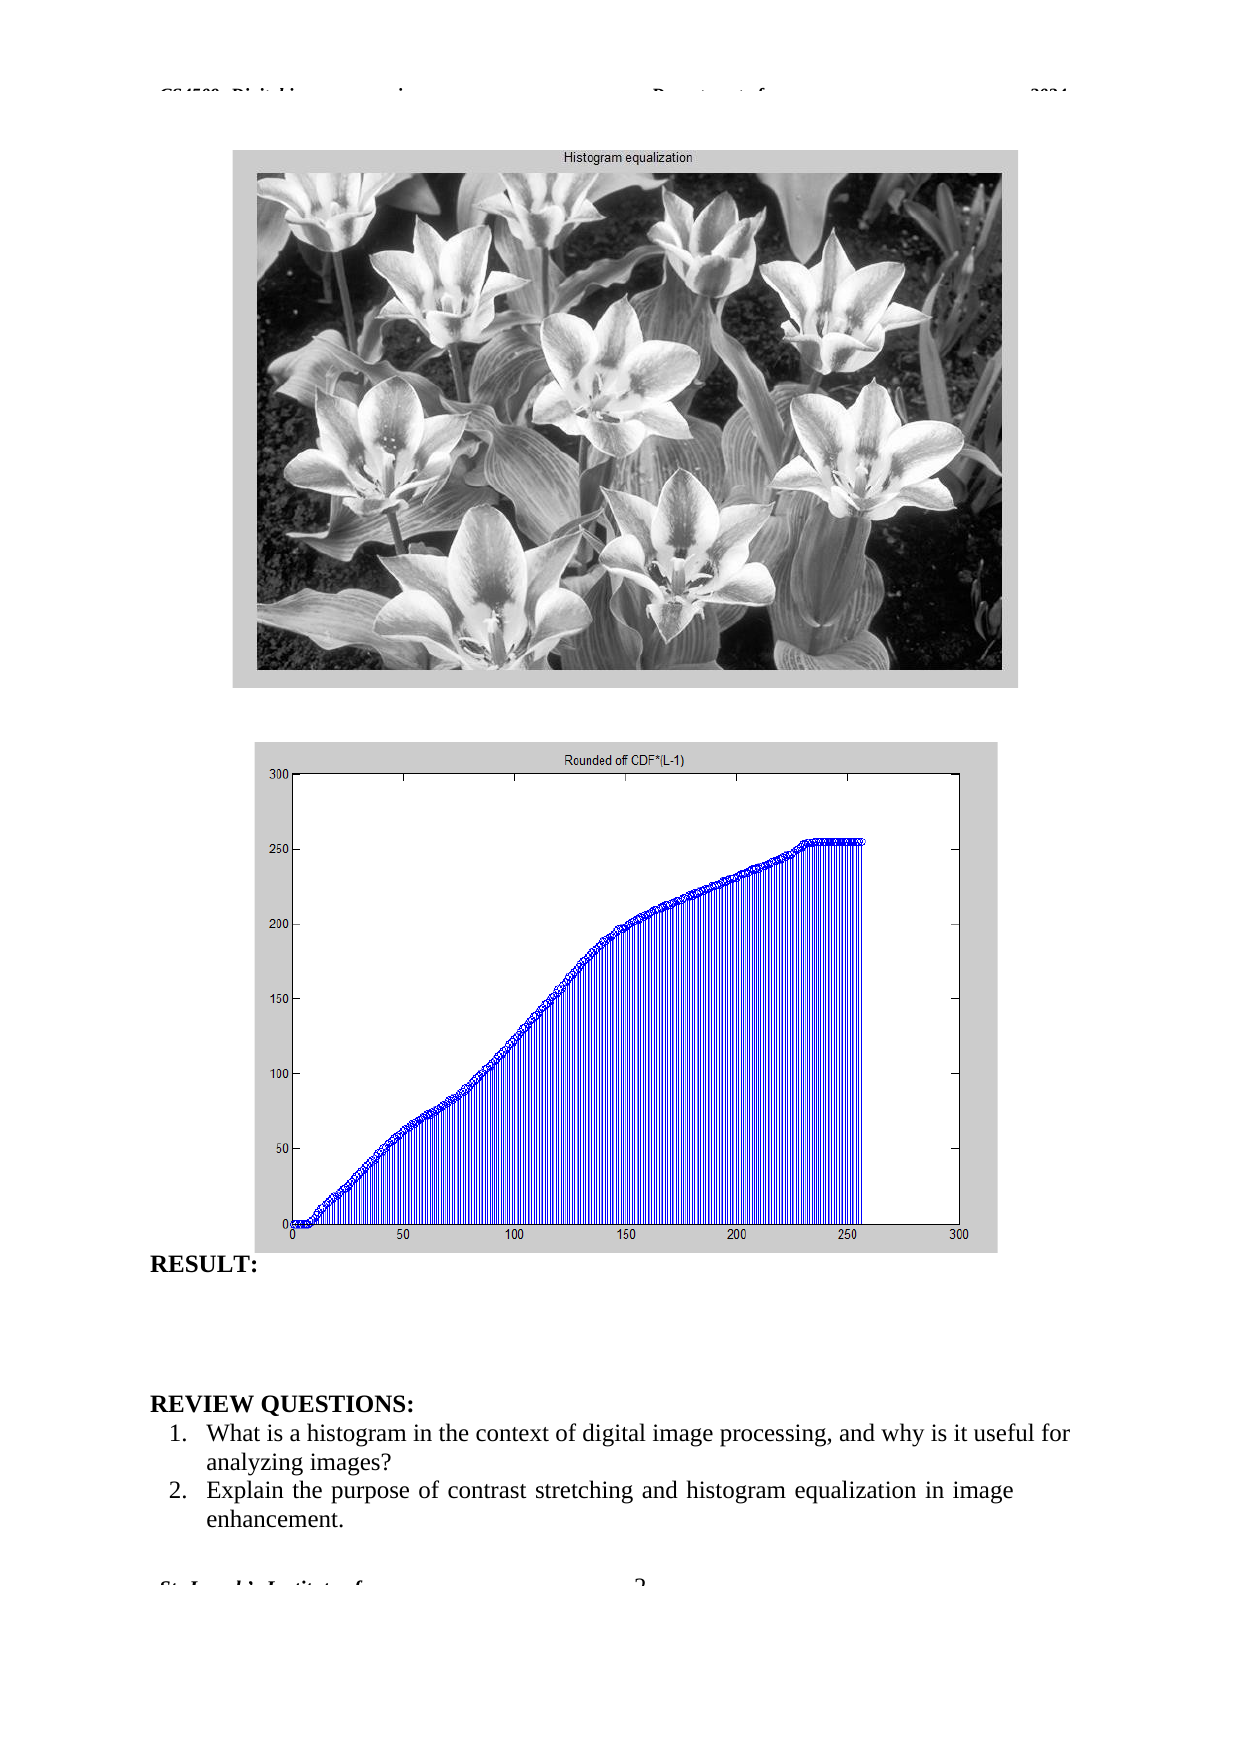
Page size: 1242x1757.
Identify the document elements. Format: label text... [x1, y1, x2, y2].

subtitle REVIEW QUESTIONS: [150, 1389, 1148, 1418]
picture [254, 742, 998, 1253]
list Explain the purpose of contrast stretching and histogram equalization in image enhancement. [169, 1476, 1078, 1533]
list What is a histogram in the context of digital image processing, and why is it useful for analyzing images? [169, 1418, 1071, 1476]
picture [232, 150, 1019, 688]
